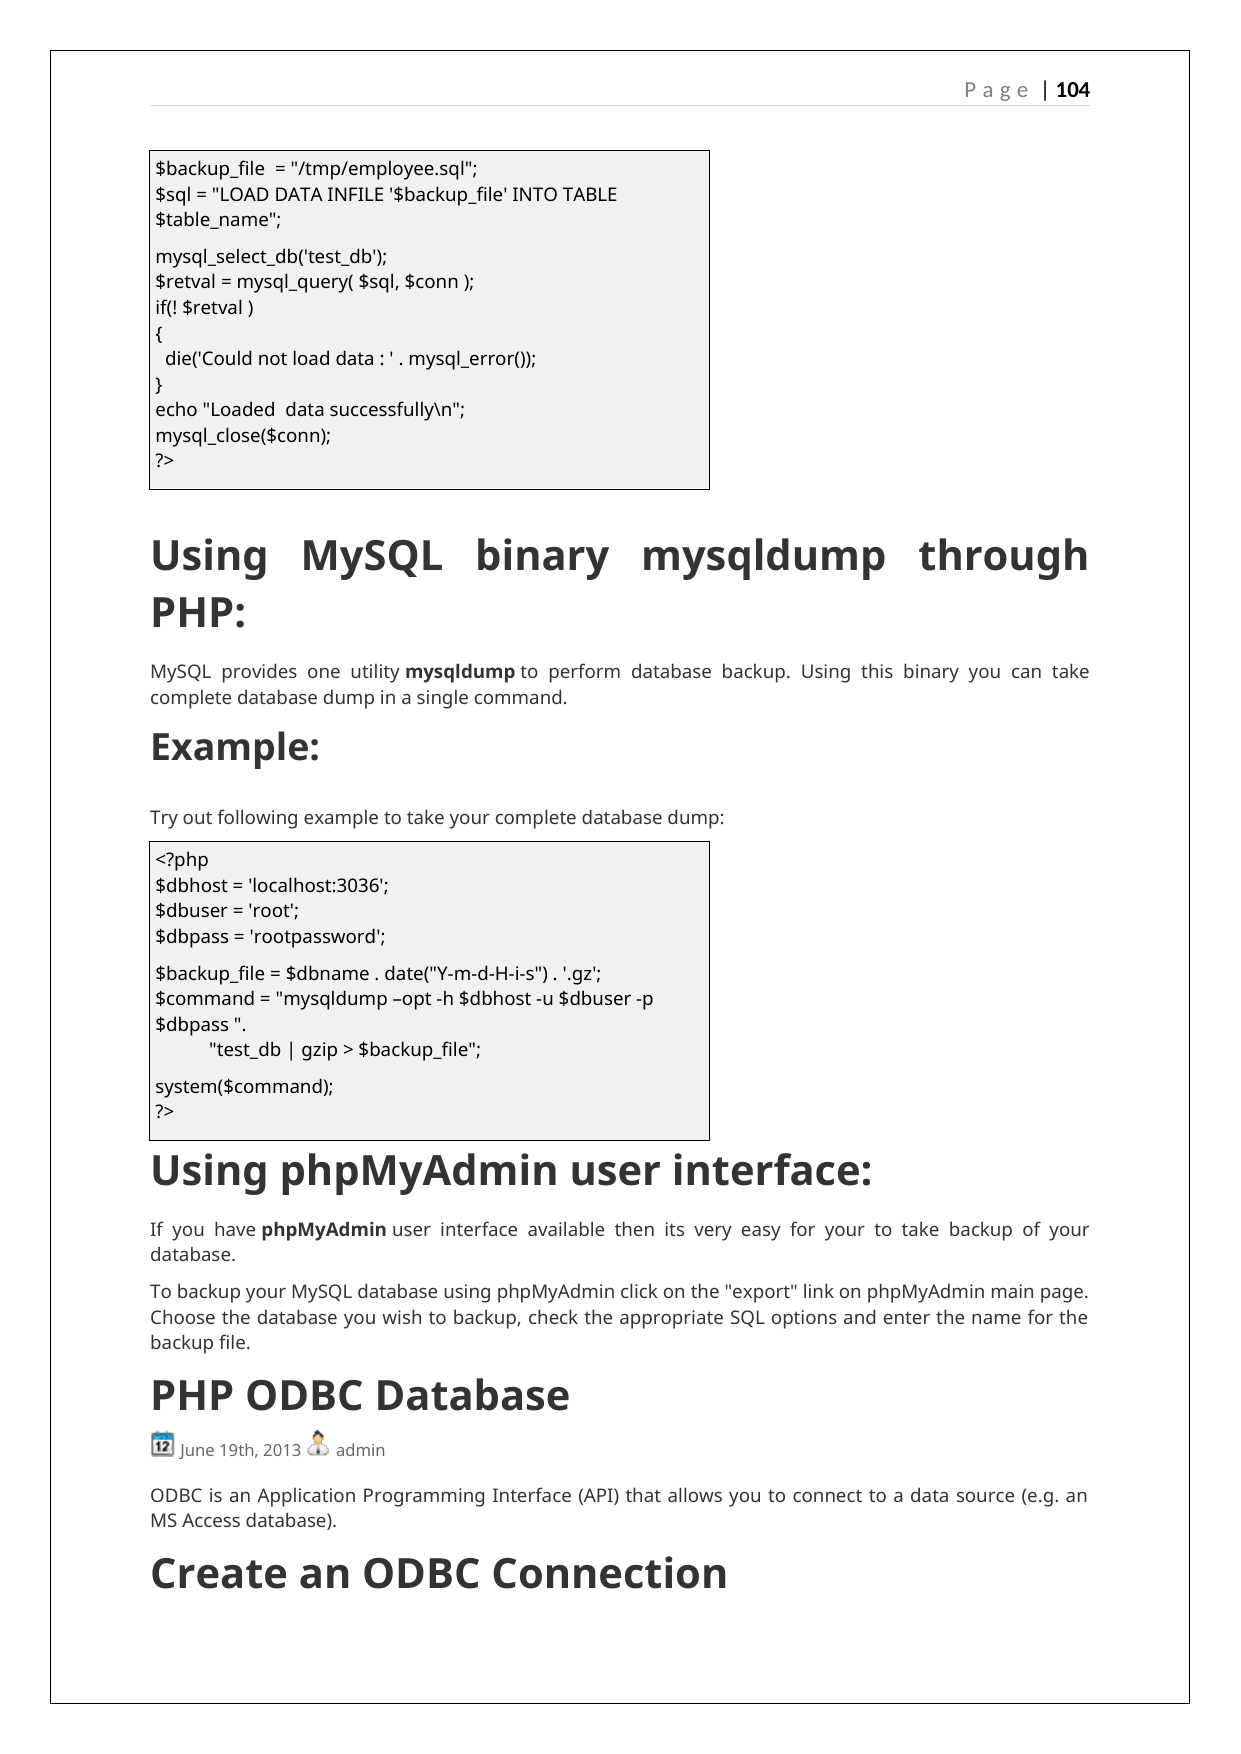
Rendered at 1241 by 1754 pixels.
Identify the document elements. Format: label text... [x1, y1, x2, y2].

text To backup your MySQL database using phpMyAdmin click on the "export" link on phpMyAdmin main page. Choose the database you wish to backup, check the appropriate SQL options and enter the name for the backup file. [150, 1278, 1090, 1355]
table_header <?php $dbhost = 'localhost:3036'; $dbuser = 'root'; $dbpass = 'rootpassword'; $backup_file = $dbname . date("Y-m-d-H-i-s") . '.gz'; $command = "mysqldump –opt -h $dbhost -u $dbuser -p $dbpass ". "test_db | gzip > $backup_file"; system($command); ?> [150, 842, 709, 1140]
text Try out following example to take your complete database dump: [150, 804, 1090, 830]
subtitle Using phpMyAdmin user interface: [150, 1141, 1090, 1197]
text ODBC is an Application Programming Interface (API) that allows you to connect to a data source (e.g. an MS Access database). [150, 1482, 1090, 1533]
picture [305, 1430, 332, 1457]
text MySQL provides one utility mysqldump to perform database backup. Using this binary you can take complete database dump in a single command. [150, 658, 1090, 709]
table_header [150, 151, 709, 488]
text June 19th, 2013 admin [150, 1431, 1090, 1461]
subtitle Create an ODBC Connection [150, 1544, 1090, 1601]
subtitle Example: [150, 721, 1090, 772]
subtitle PHP ODBC Database [150, 1366, 1090, 1423]
text If you have phpMyAdmin user interface available then its very easy for your to take backup of your database. [150, 1216, 1090, 1267]
subtitle Using MySQL binary mysqldump through PHP: [150, 526, 1090, 640]
picture [150, 1430, 176, 1457]
